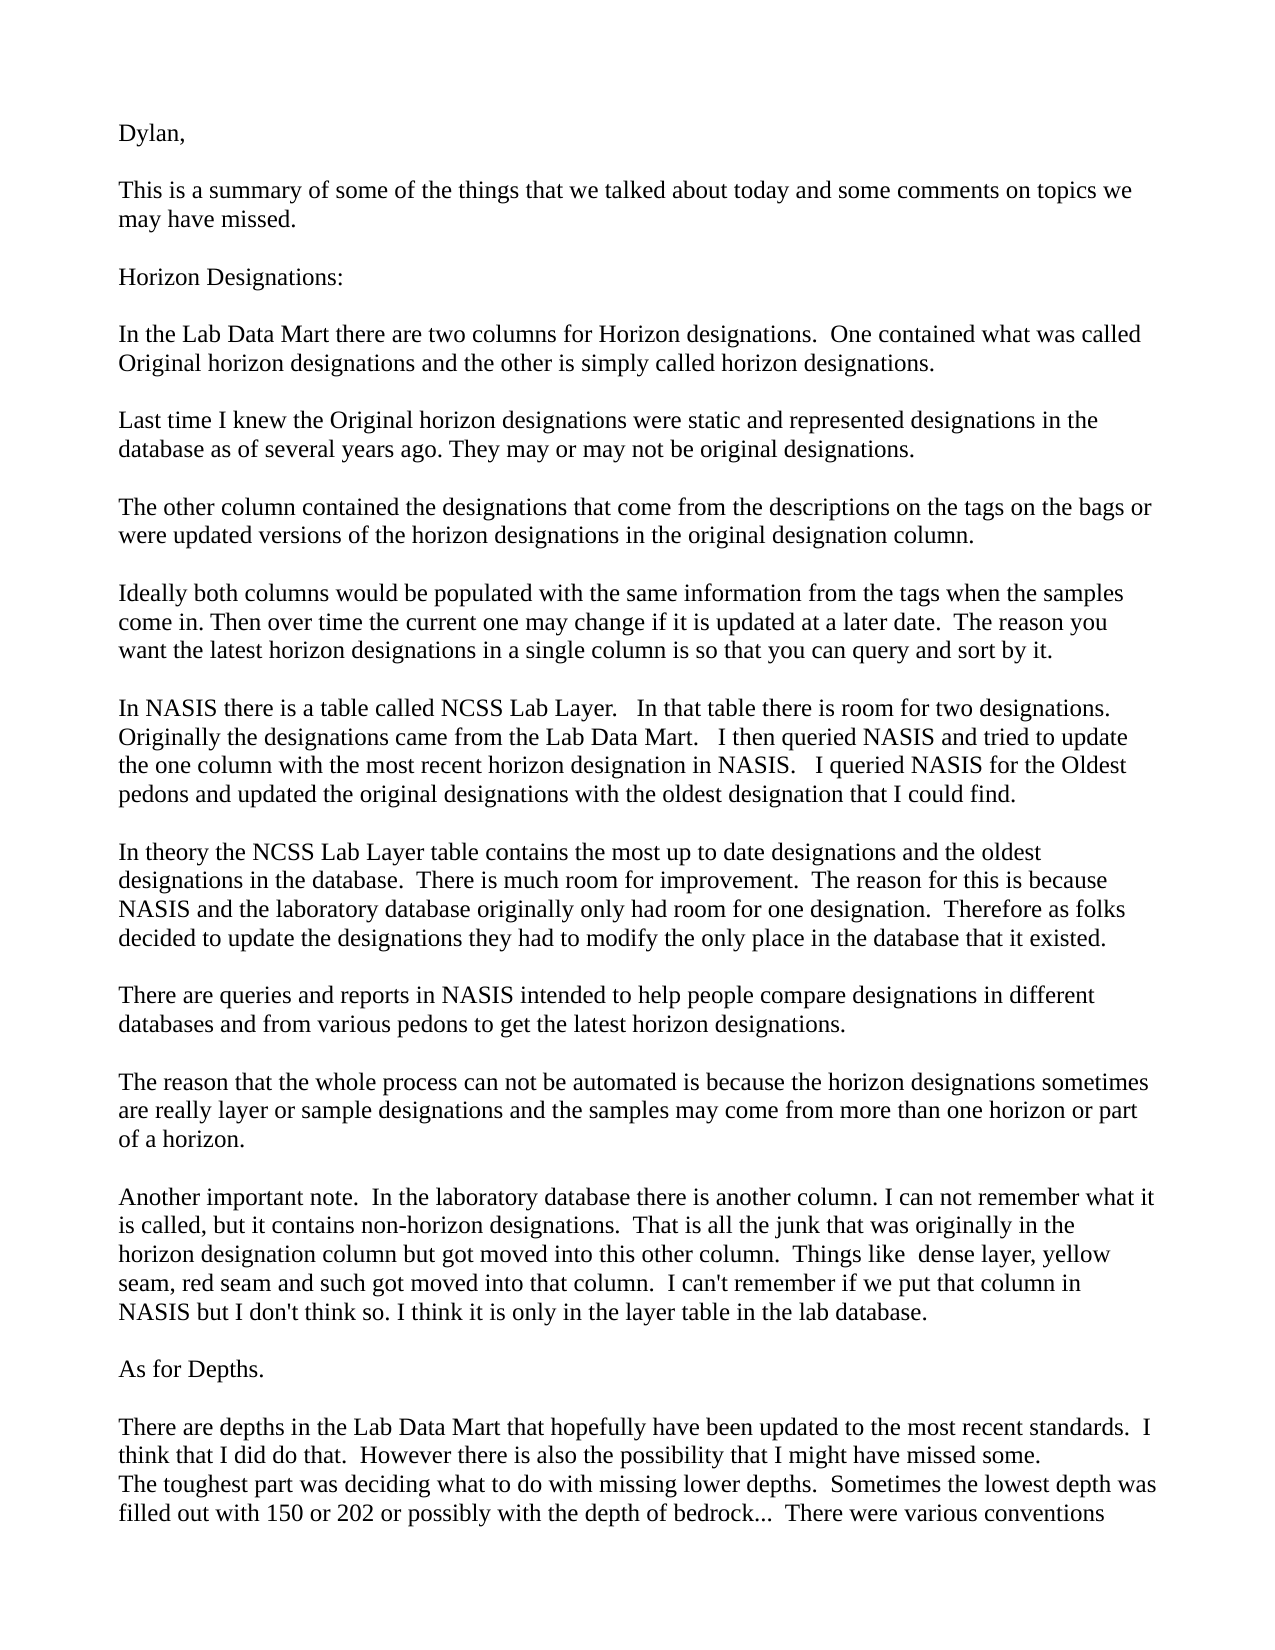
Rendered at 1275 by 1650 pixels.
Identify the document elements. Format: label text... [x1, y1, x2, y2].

text As for Depths. [118, 1354, 1157, 1383]
text The reason that the whole process can not be automated is because the horizon designations sometimes are really layer or sample designations and the samples may come from more than one horizon or part of a horizon. [118, 1067, 1157, 1153]
text The other column contained the designations that come from the descriptions on the tags on the bags or were updated versions of the horizon designations in the original designation column. [118, 492, 1157, 549]
text Dylan, [118, 118, 1157, 147]
text In NASIS there is a table called NCSS Lab Layer. In that table there is room for two designations. Originally the designations came from the Lab Data Mart. I then queried NASIS and tried to update the one column with the most recent horizon designation in NASIS. I queried NASIS for the Oldest pedons and updated the original designations with the oldest designation that I could find. [118, 693, 1157, 808]
text Another important note. In the laboratory database there is another column. I can not remember what it is called, but it contains non-horizon designations. That is all the junk that was originally in the horizon designation column but got moved into this other column. Things like dense layer, yellow seam, red seam and such got moved into that column. I can't remember if we put that column in NASIS but I don't think so. I think it is only in the layer table in the lab database. [118, 1182, 1157, 1326]
text In the Lab Data Mart there are two columns for Horizon designations. One contained what was called Original horizon designations and the other is simply called horizon designations. [118, 319, 1157, 377]
text Last time I knew the Original horizon designations were static and represented designations in the database as of several years ago. They may or may not be original designations. [118, 406, 1157, 463]
text In theory the NCSS Lab Layer table contains the most up to date designations and the oldest designations in the database. There is much room for improvement. The reason for this is because NASIS and the laboratory database originally only had room for one designation. Therefore as folks decided to update the designations they had to modify the only place in the database that it existed. [118, 837, 1157, 952]
text Ideally both columns would be populated with the same information from the tags when the samples come in. Then over time the current one may change if it is updated at a later date. The reason you want the latest horizon designations in a single column is so that you can query and sort by it. [118, 578, 1157, 664]
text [118, 1469, 1157, 1527]
text There are depths in the Lab Data Mart that hopefully have been updated to the most recent standards. I think that I did do that. However there is also the possibility that I might have missed some. [118, 1412, 1157, 1469]
text Horizon Designations: [118, 262, 1157, 291]
text There are queries and reports in NASIS intended to help people compare designations in different databases and from various pedons to get the latest horizon designations. [118, 981, 1157, 1038]
text This is a summary of some of the things that we talked about today and some comments on topics we may have missed. [118, 176, 1157, 233]
